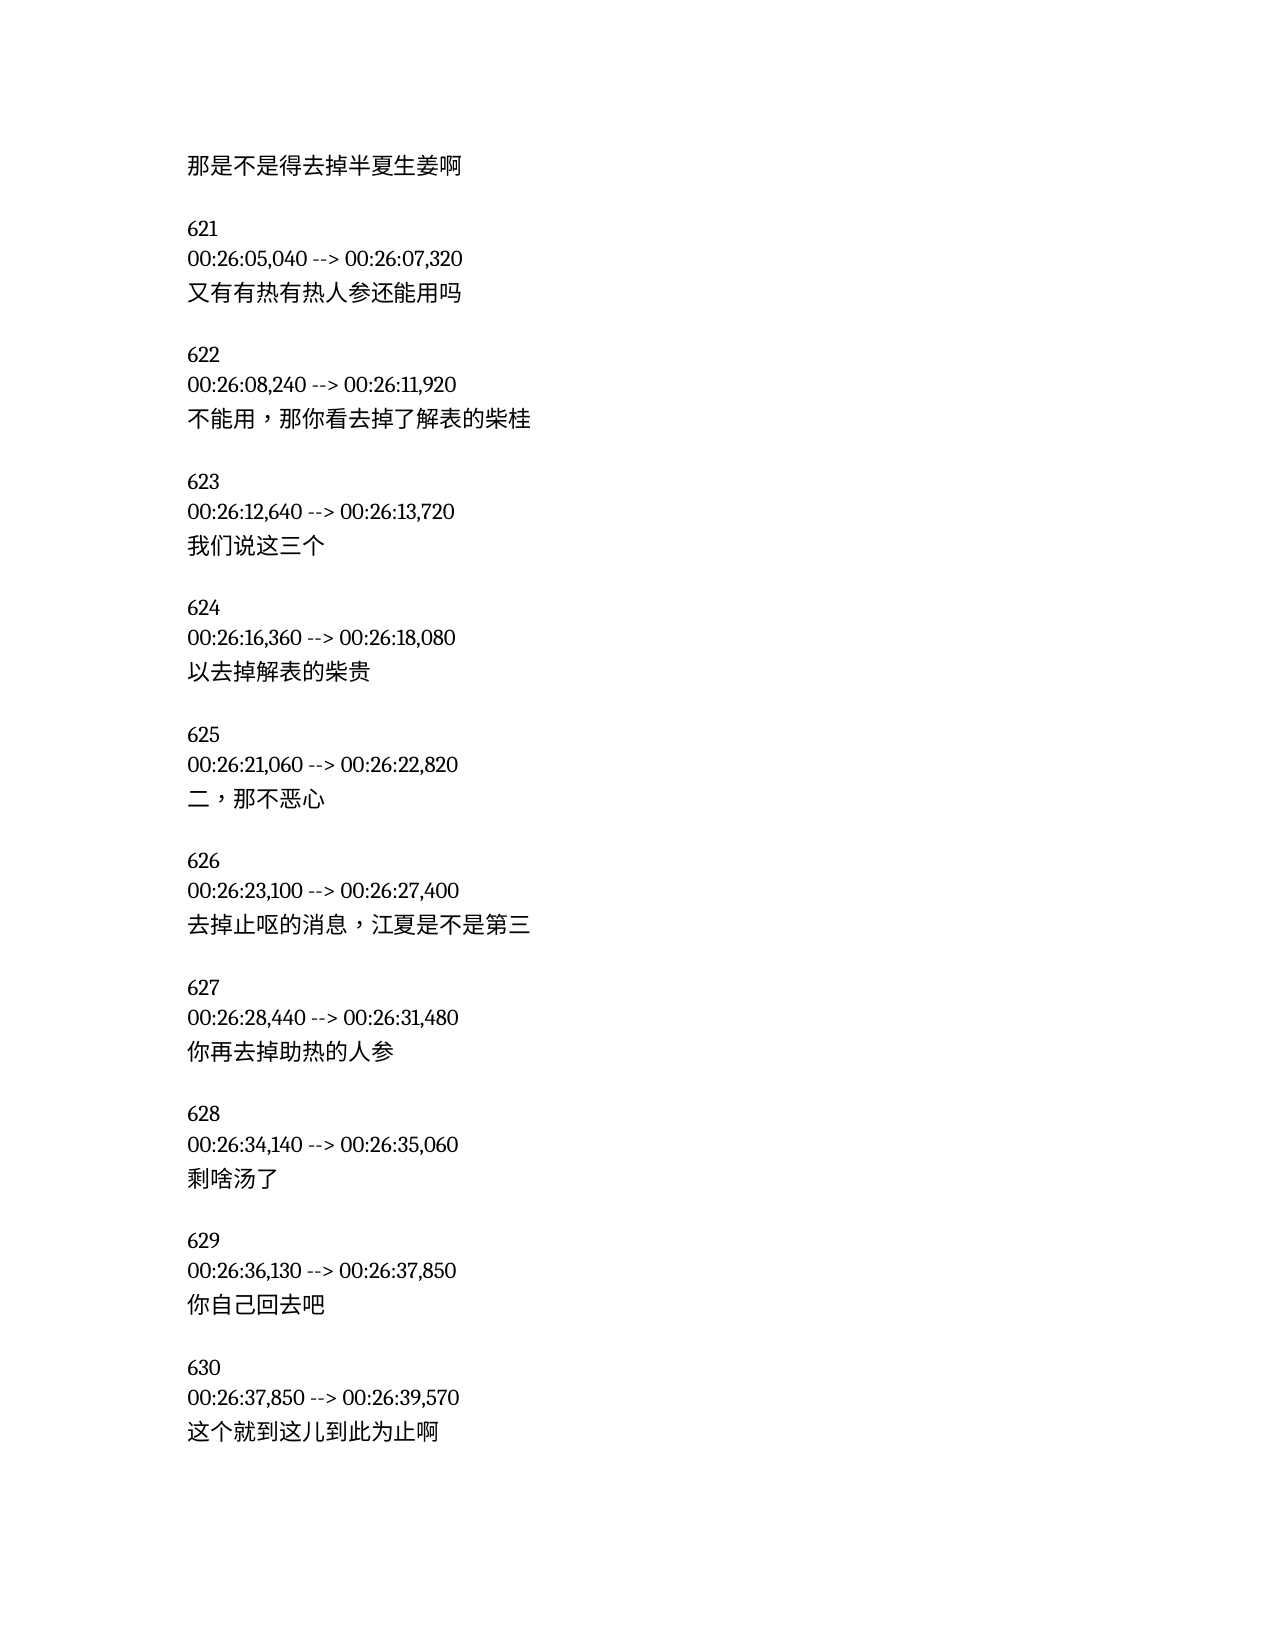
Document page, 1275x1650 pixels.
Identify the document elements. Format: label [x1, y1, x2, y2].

text [187, 150, 1087, 1477]
